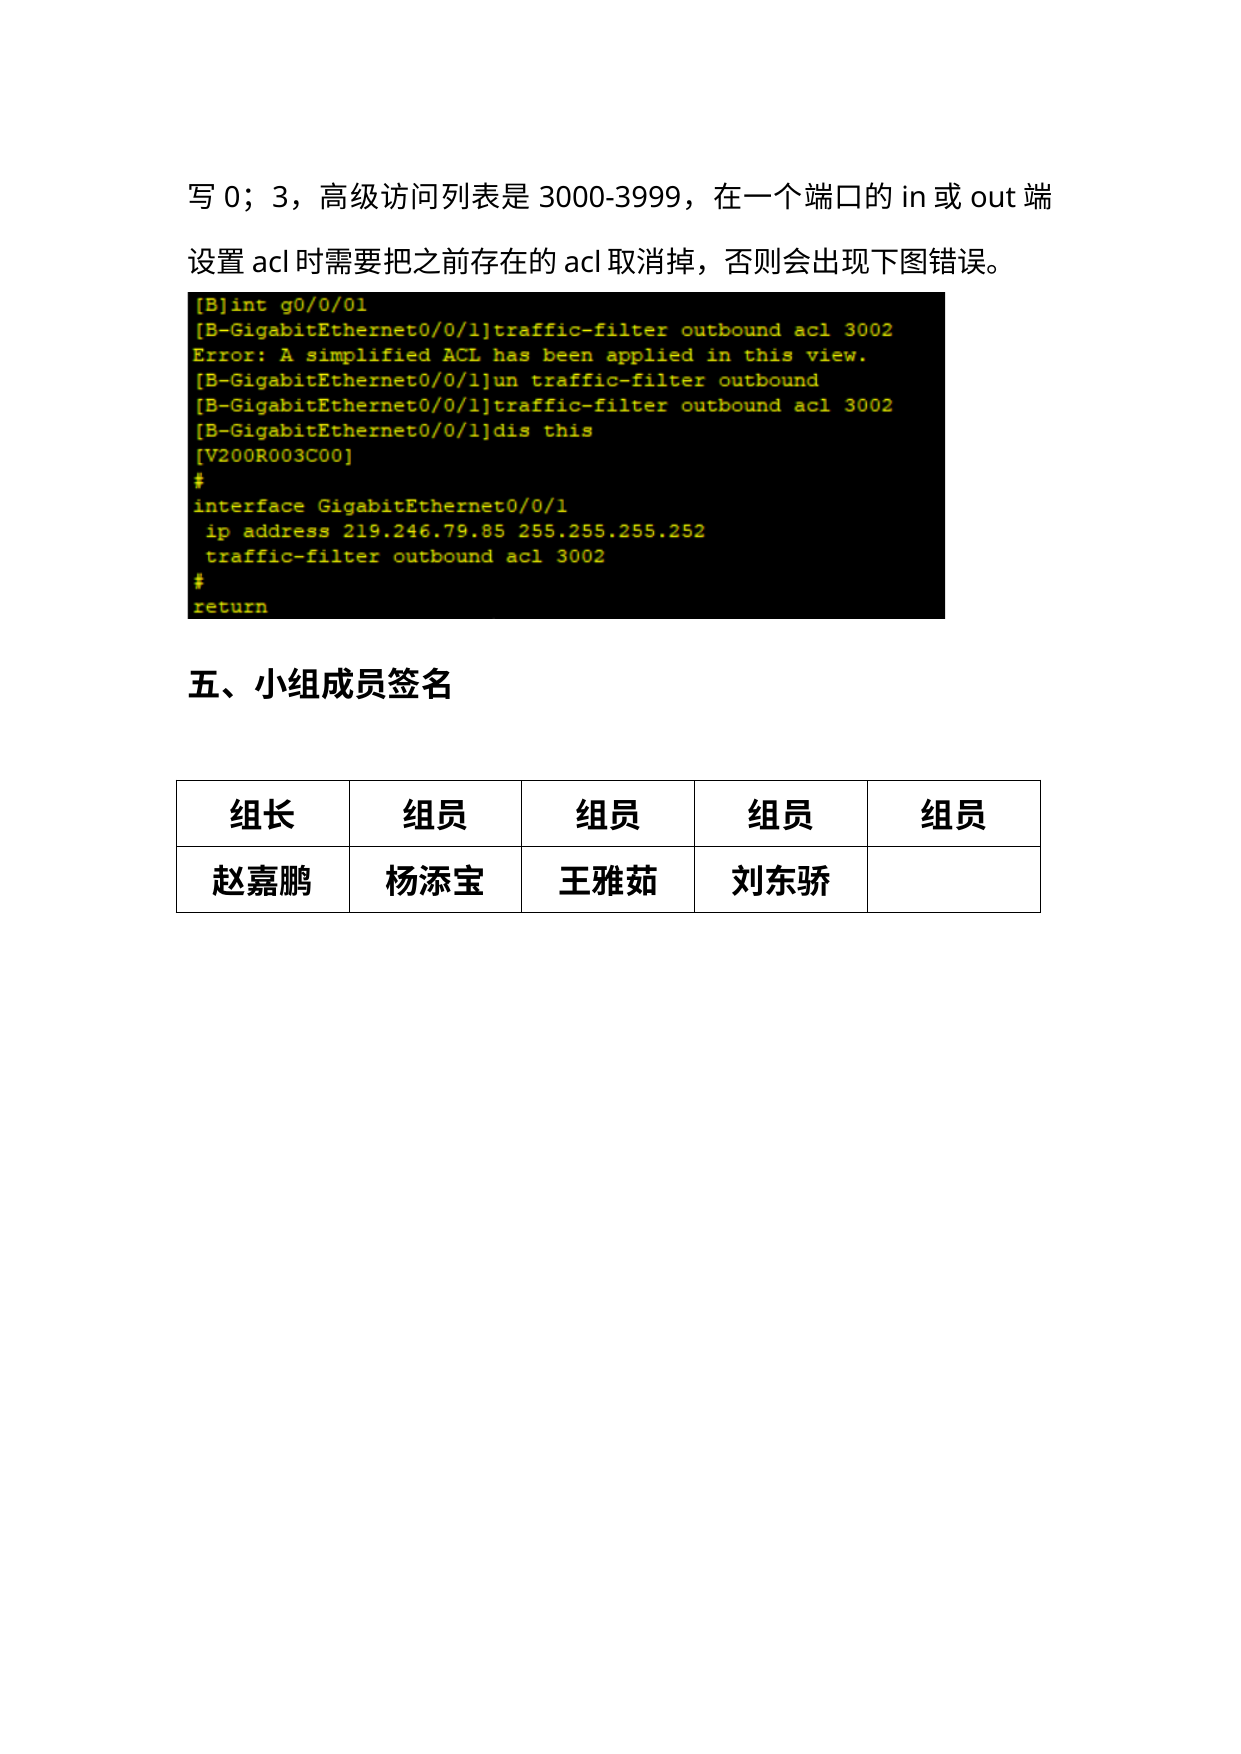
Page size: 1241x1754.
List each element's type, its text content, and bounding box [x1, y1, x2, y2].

text 五、小组成员签名 [187, 649, 1053, 714]
table_header 组员 [868, 781, 1040, 846]
table_cell [868, 847, 1040, 912]
table_cell 王雅茹 [522, 847, 694, 912]
table_header 组员 [350, 781, 521, 846]
table_header 组长 [177, 781, 349, 846]
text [187, 162, 1053, 292]
picture [187, 292, 946, 619]
table_cell 赵嘉鹏 [177, 847, 349, 912]
table_cell 杨添宝 [350, 847, 521, 912]
table_cell 刘东骄 [695, 847, 867, 912]
table_header 组员 [695, 781, 867, 846]
table_header 组员 [522, 781, 694, 846]
